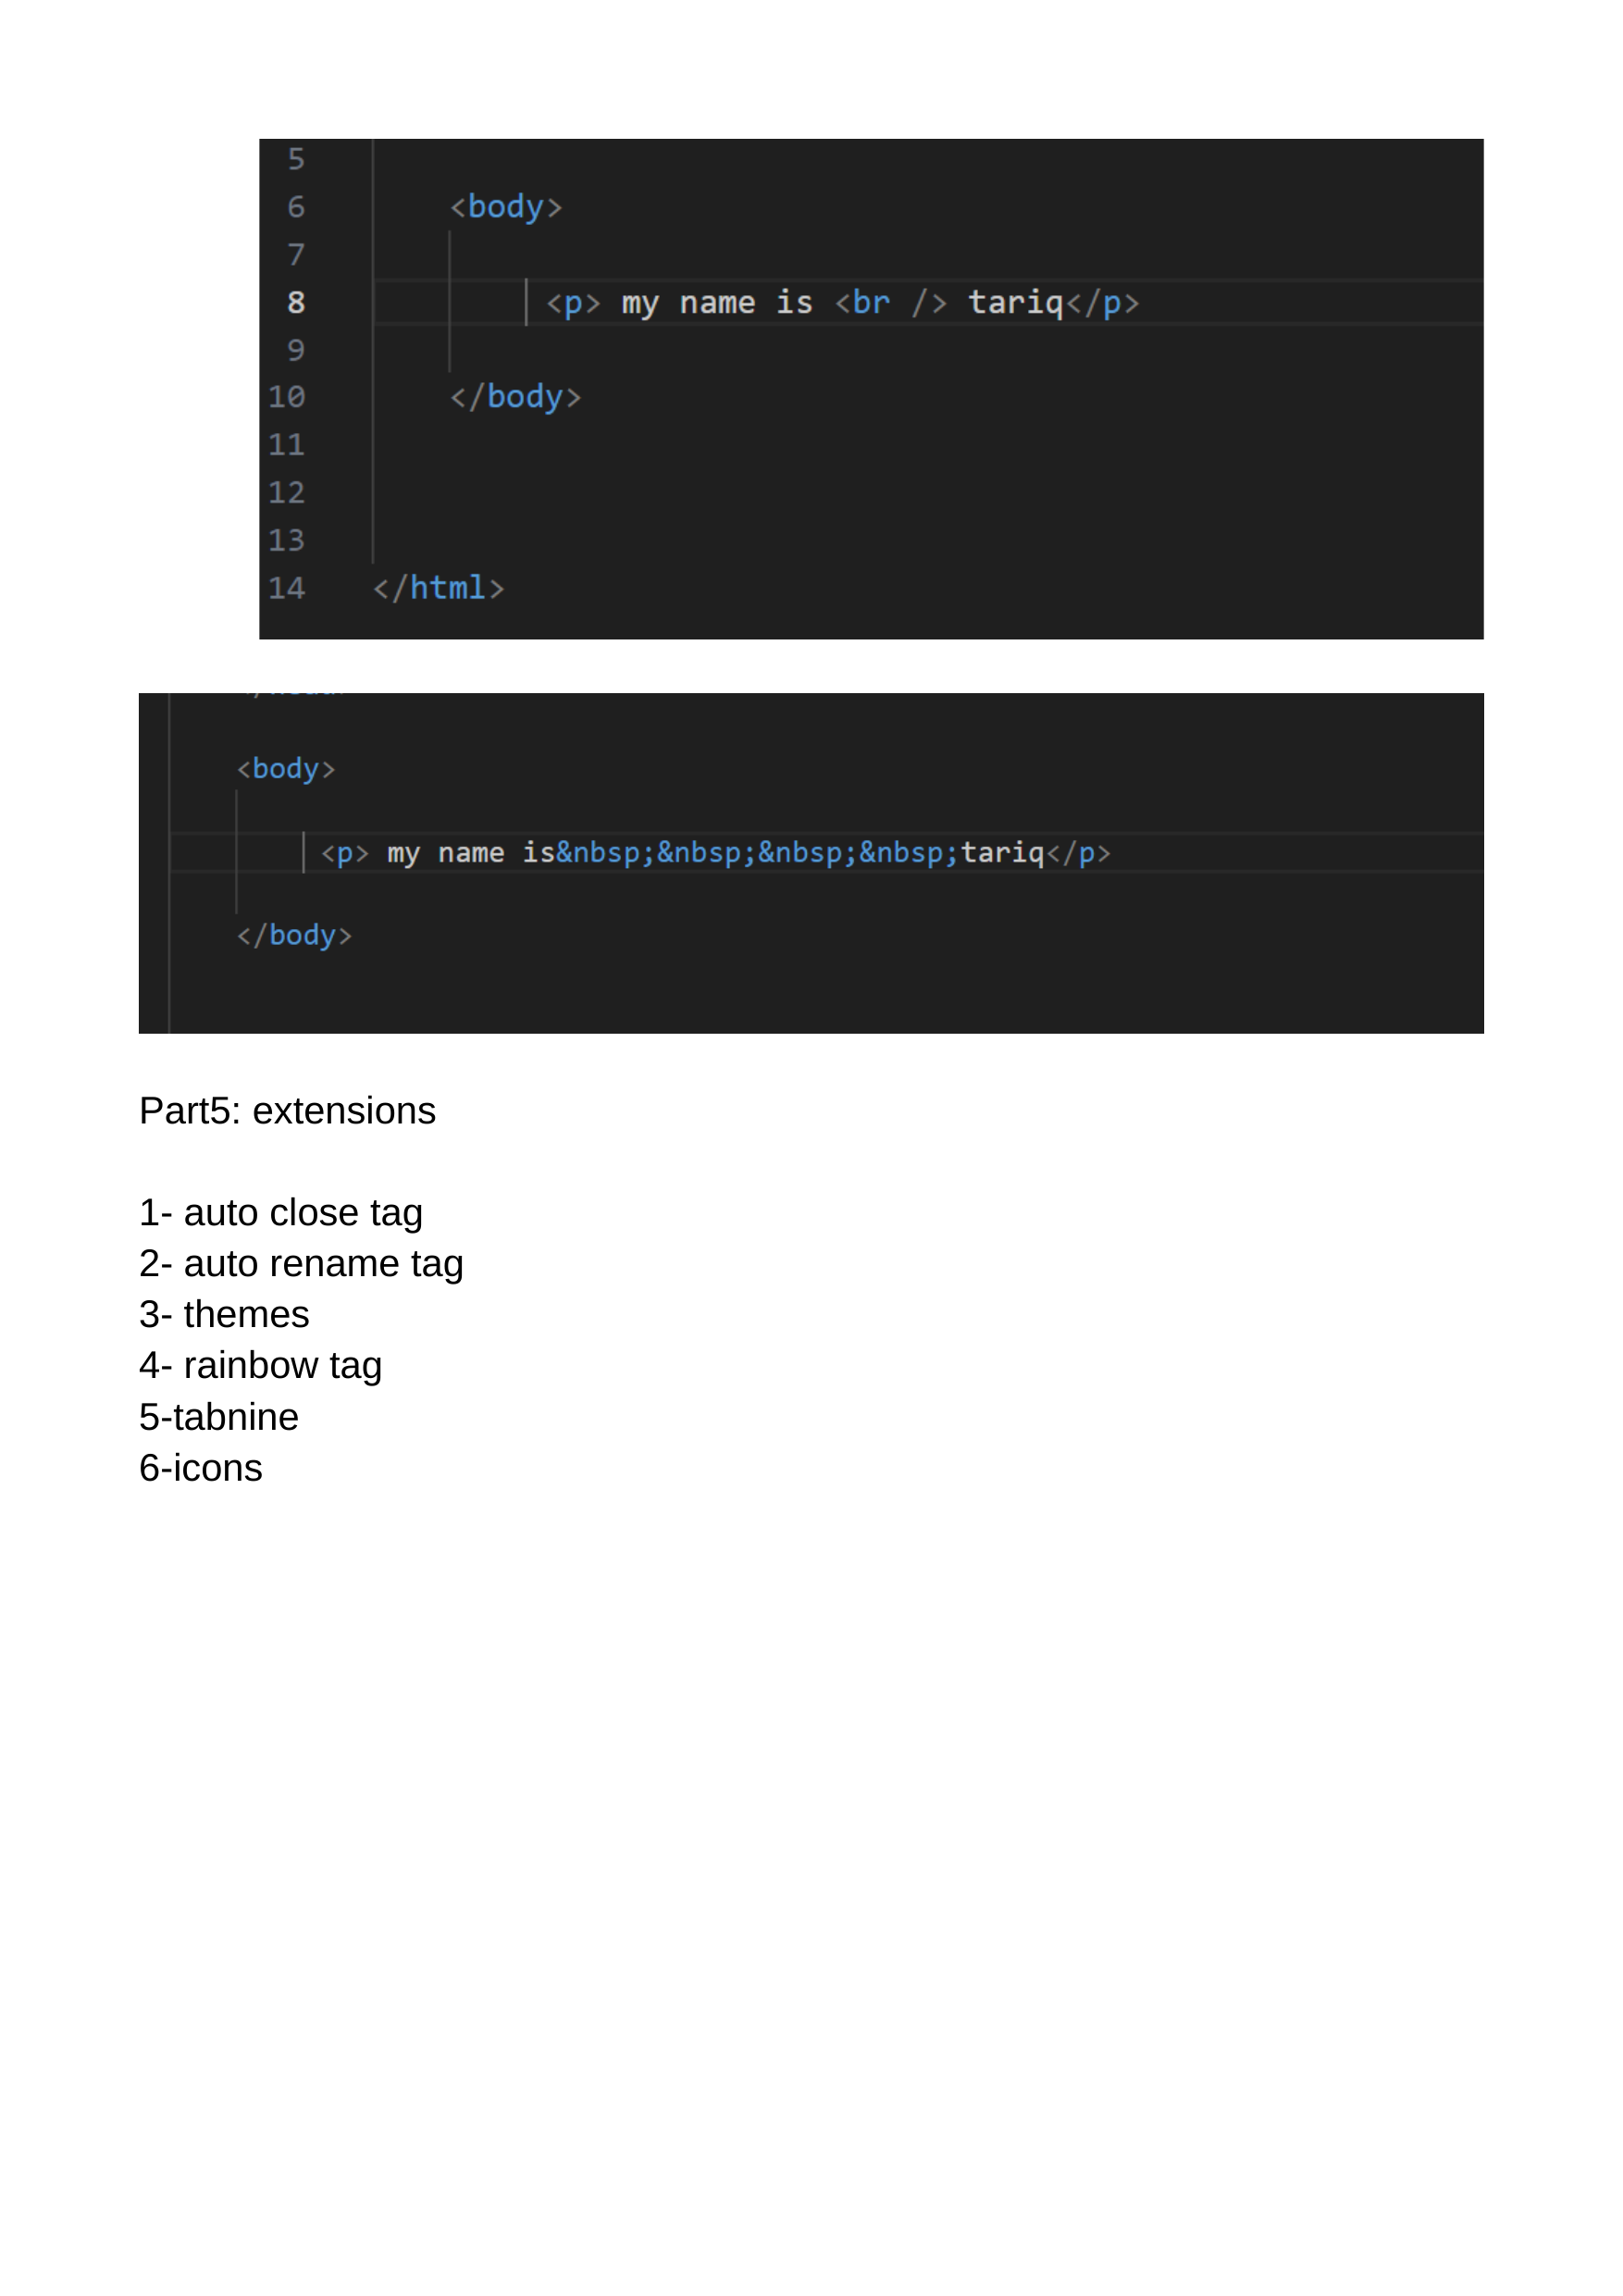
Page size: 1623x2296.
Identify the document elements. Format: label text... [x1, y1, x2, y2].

picture [259, 139, 1484, 639]
text 5-tabnine [139, 1394, 1484, 1438]
text 1- auto close tag [139, 1189, 1484, 1234]
text 2- auto rename tag [139, 1241, 1484, 1285]
picture [139, 693, 1484, 1034]
text 4- rainbow tag [139, 1343, 1484, 1387]
text 3- themes [139, 1292, 1484, 1335]
text 6-icons [139, 1445, 1484, 1489]
text Part5: extensions [139, 1087, 1484, 1132]
